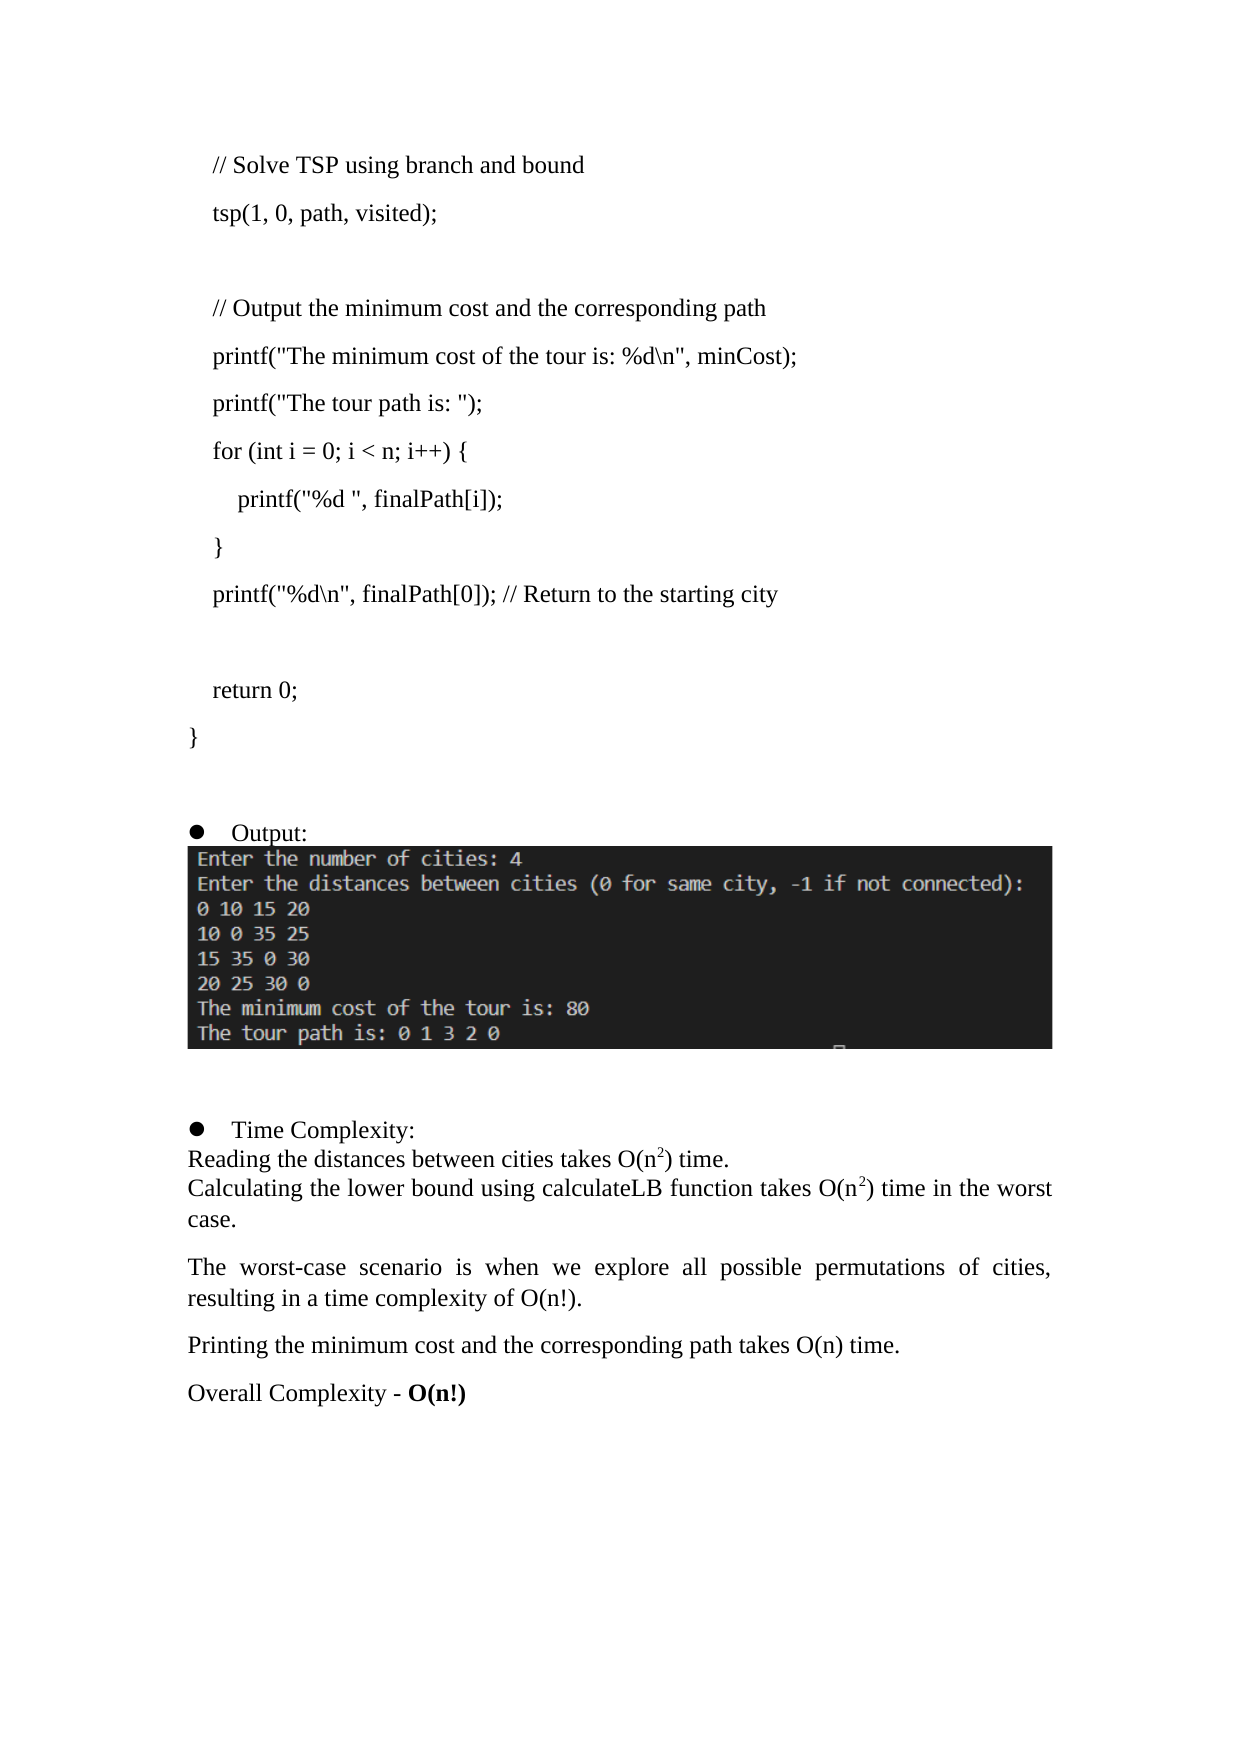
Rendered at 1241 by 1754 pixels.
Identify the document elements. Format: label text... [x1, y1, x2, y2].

list Overall Complexity - O(n!) [187, 1378, 1053, 1407]
list Printing the minimum cost and the corresponding path takes O(n) time. [187, 1330, 1053, 1359]
list Reading the distances between cities takes O(n2) time. [187, 1144, 1053, 1173]
list return 0; [187, 675, 1053, 703]
list printf("%d\n", finalPath[0]); // Return to the starting city [187, 579, 1053, 608]
list for (int i = 0; i < n; i++) { [187, 436, 1053, 465]
list printf("%d ", finalPath[i]); [187, 484, 1053, 513]
list } [187, 532, 1053, 560]
list Time Complexity: [187, 1115, 1053, 1144]
picture [187, 846, 1053, 1049]
list } [187, 722, 1053, 751]
list The worst-case scenario is when we explore all possible permutations of cities, resulting in a time complexity of O(n!). [187, 1252, 1053, 1311]
list Calculating the lower bound using calculateLB function takes O(n2) time in the worst case. [187, 1173, 1053, 1233]
list // Solve TSP using branch and bound [187, 150, 1053, 179]
list // Output the minimum cost and the corresponding path [187, 293, 1053, 322]
list tsp(1, 0, path, visited); [187, 198, 1053, 226]
list printf("The tour path is: "); [187, 388, 1053, 417]
list printf("The minimum cost of the tour is: %d\n", minCost); [187, 341, 1053, 369]
list Output: [187, 818, 1053, 846]
